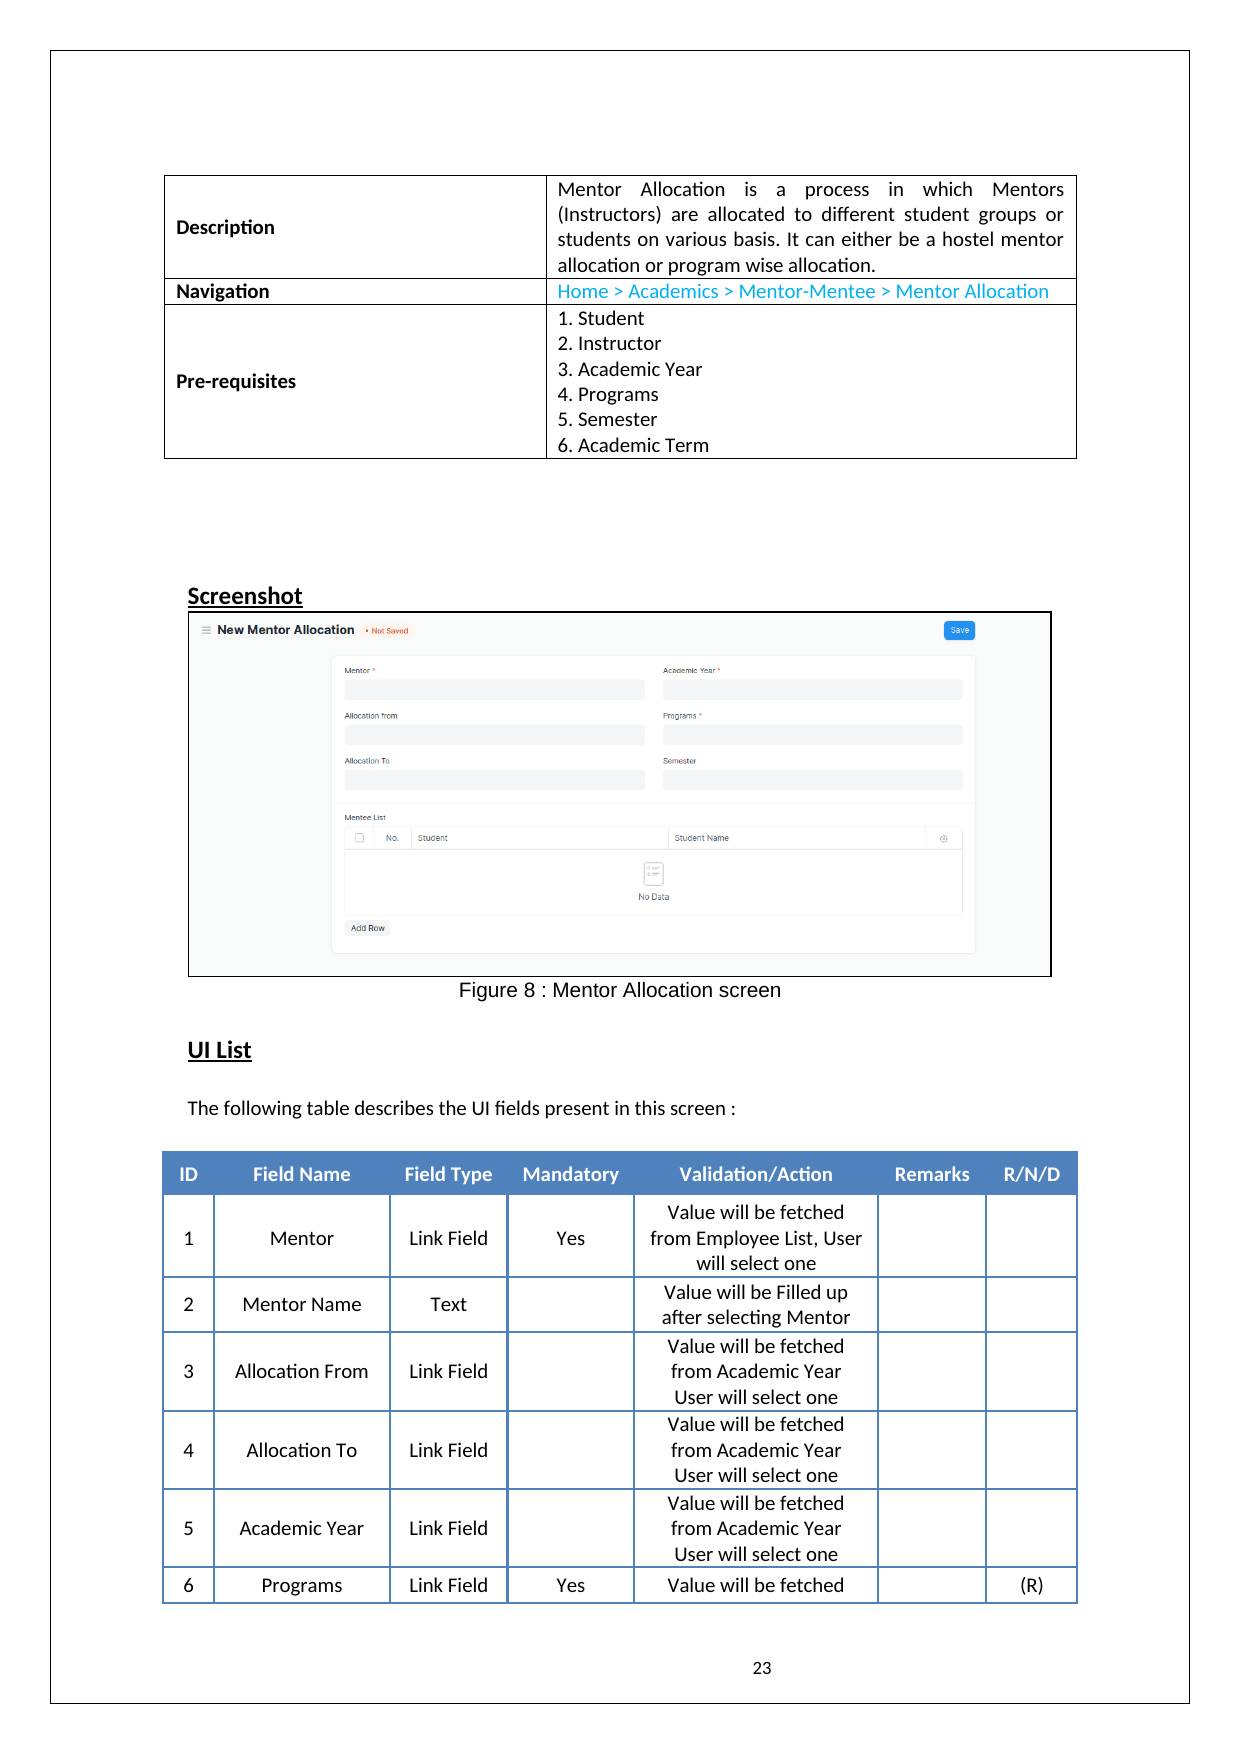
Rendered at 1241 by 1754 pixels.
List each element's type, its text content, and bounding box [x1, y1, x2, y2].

table_cell [987, 1412, 1076, 1488]
table_cell [879, 1490, 985, 1566]
table_header Field Name [215, 1154, 389, 1195]
table_cell Value will be fetched from Academic Year User will select one [635, 1412, 877, 1488]
table_cell Home > Academics > Mentor-Mentee > Mentor Allocation [547, 279, 1076, 304]
table_header Field Type [391, 1154, 506, 1195]
table_cell Text [391, 1278, 506, 1331]
table_header Mandatory [509, 1154, 633, 1195]
table_cell [987, 1200, 1076, 1276]
table_cell 1 [164, 1200, 213, 1276]
table_cell 2 [164, 1278, 213, 1331]
table_cell 3 [164, 1333, 213, 1409]
table_cell [987, 1278, 1076, 1331]
text The following table describes the UI fields present in this screen : [187, 1095, 1053, 1121]
table_header Mentor Allocation is a process in which Mentors (Instructors) are allocated to different student groups or students on various basis. It can either be a hostel mentor allocation or program wise allocation. [547, 176, 1076, 277]
table_cell Yes [509, 1200, 633, 1276]
table_cell (R) Courses [987, 1568, 1076, 1602]
table_cell Programs [215, 1568, 389, 1602]
table_cell Mentor Name [215, 1278, 389, 1331]
table_header R/N/D [987, 1154, 1076, 1195]
list UI List [187, 1034, 1053, 1065]
table_cell [987, 1490, 1076, 1566]
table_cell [635, 1568, 877, 1602]
table_header ID [164, 1154, 213, 1195]
table_cell [879, 1333, 985, 1409]
table_cell [879, 1200, 985, 1276]
table_cell [509, 1278, 633, 1331]
table_cell Link Field [391, 1200, 506, 1276]
table_header Validation/Action [635, 1154, 877, 1195]
table_cell Allocation To [215, 1412, 389, 1488]
table_cell 6 [164, 1568, 213, 1602]
table_cell Navigation [165, 279, 546, 304]
table_cell [509, 1412, 633, 1488]
list Screenshot [187, 581, 1053, 611]
table_cell Value will be fetched from Academic Year User will select one [635, 1333, 877, 1409]
table_cell [509, 1490, 633, 1566]
table_cell Value will be Filled up after selecting Mentor [635, 1278, 877, 1331]
table_cell [879, 1412, 985, 1488]
table_cell 5 [164, 1490, 213, 1566]
table_cell [509, 1333, 633, 1409]
table_cell Mentor [215, 1200, 389, 1276]
table_cell 4 [164, 1412, 213, 1488]
table_cell Link Field [391, 1333, 506, 1409]
table_cell Link Field [391, 1568, 506, 1602]
table_header Description [165, 176, 546, 277]
table_cell Allocation From [215, 1333, 389, 1409]
picture [189, 613, 1050, 976]
table_cell Value will be fetched from Academic Year User will select one [635, 1490, 877, 1566]
table_cell [879, 1568, 985, 1602]
table_cell Student Instructor Academic Year Programs Semester Academic Term [547, 305, 1076, 457]
table_cell Link Field [391, 1490, 506, 1566]
table_cell Yes [509, 1568, 633, 1602]
table_cell Pre-requisites [165, 305, 546, 457]
table_cell Link Field [391, 1412, 506, 1488]
table_header Remarks [879, 1154, 985, 1195]
table_cell Value will be fetched from Employee List, User will select one [635, 1200, 877, 1276]
table_cell [987, 1333, 1076, 1409]
table_cell Academic Year [215, 1490, 389, 1566]
table_cell [879, 1278, 985, 1331]
